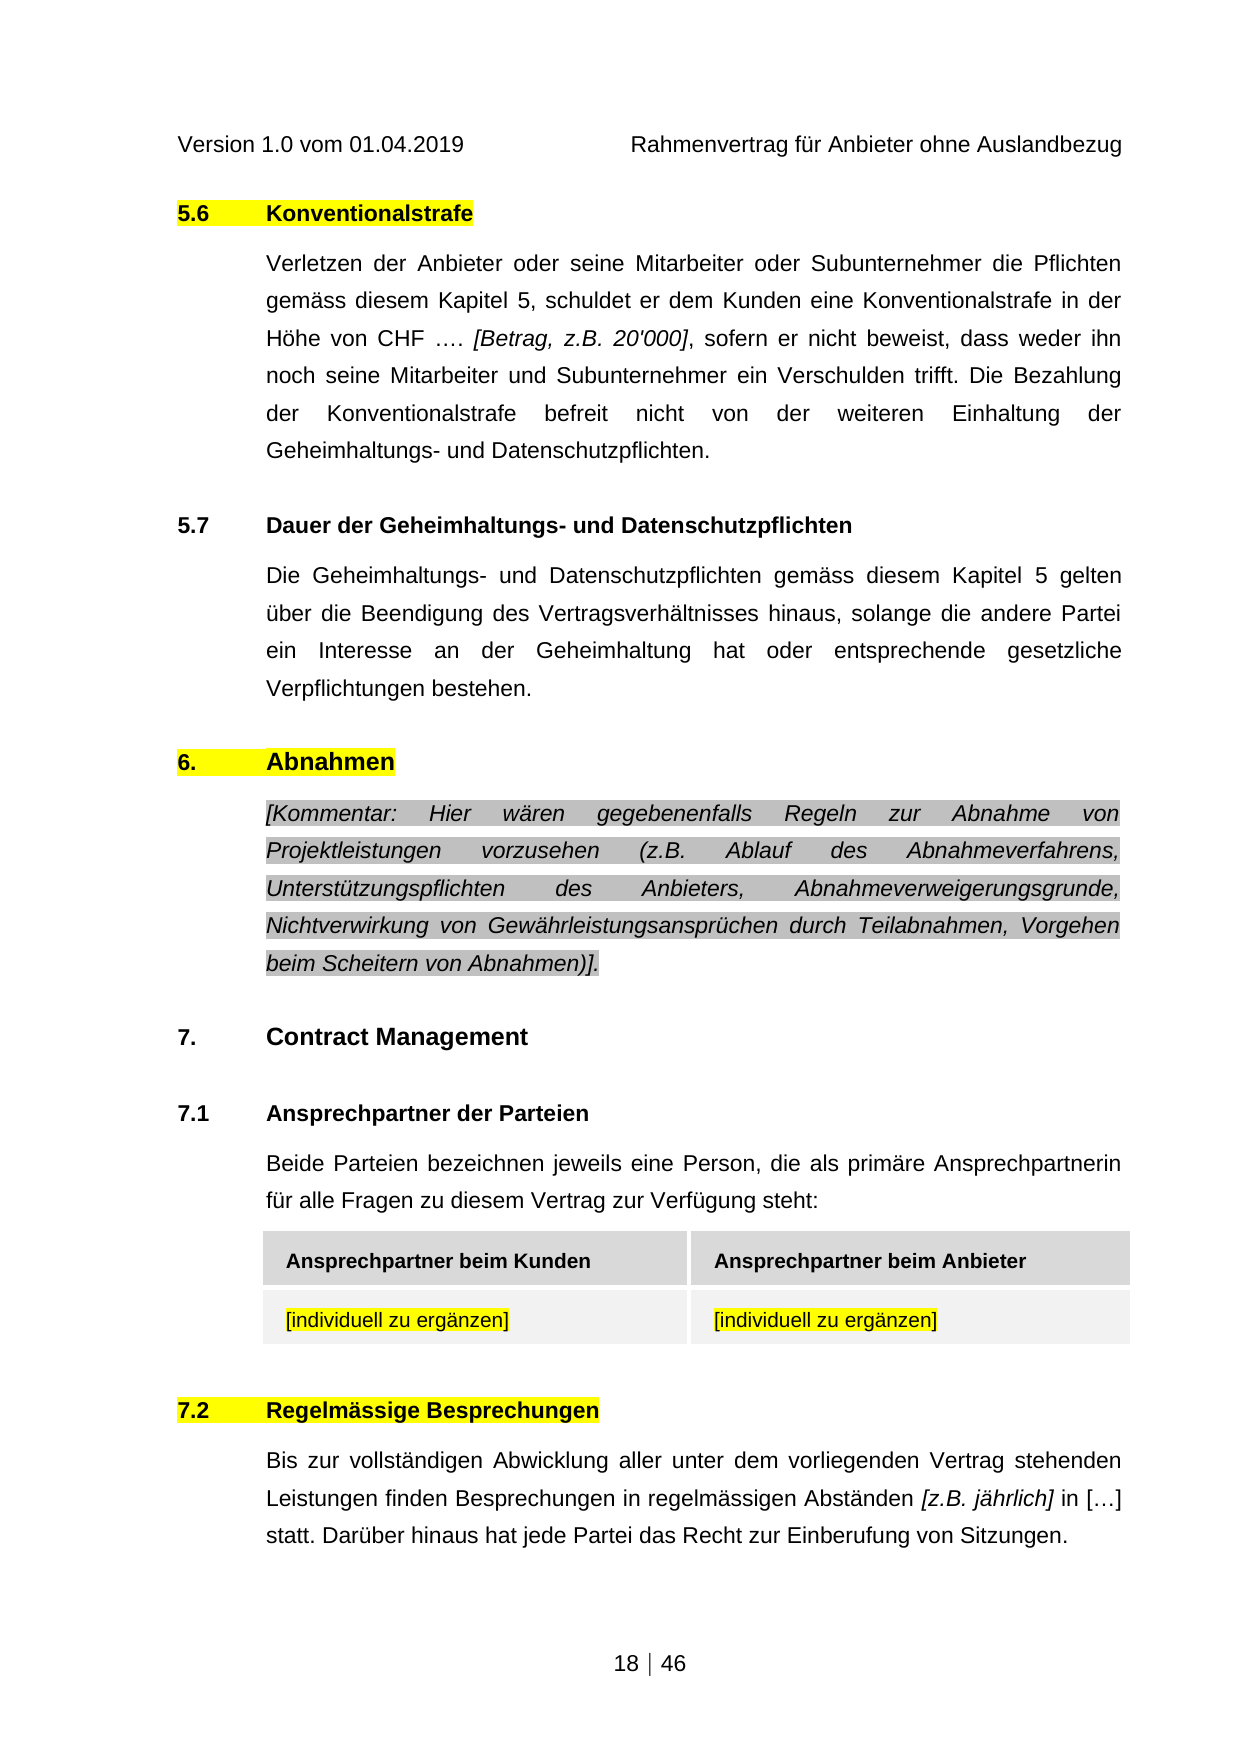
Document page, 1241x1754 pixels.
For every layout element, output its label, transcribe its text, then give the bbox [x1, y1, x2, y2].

table_cell [individuell zu ergänzen] [263, 1290, 687, 1344]
table_header Ansprechpartner beim Kunden [263, 1231, 687, 1285]
text Verletzen der Anbieter oder seine Mitarbeiter oder Subunternehmer die Pflichten gemäss diesem Kapitel 5, schuldet er dem Kunden eine Konventionalstrafe in der Höhe von CHF …. [Betrag, z.B. 20'000], sofern er nicht beweist, dass weder ihn noch seine Mitarbeiter und Subunternehmer ein Verschulden trifft. Die Bezahlung der Konventionalstrafe befreit nicht von der weiteren Einhaltung der Geheimhaltungs- und Datenschutzpflichten. [266, 239, 1122, 464]
subtitle Contract Management [177, 1014, 1122, 1051]
subtitle Konventionalstrafe [177, 189, 1122, 226]
subtitle Regelmässige Besprechungen [177, 1386, 1122, 1423]
text Die Geheimhaltungs- und Datenschutzpflichten gemäss diesem Kapitel 5 gelten über die Beendigung des Vertragsverhältnisses hinaus, solange die andere Partei ein Interesse an der Geheimhaltung hat oder entsprechende gesetzliche Verpflichtungen bestehen. [266, 551, 1122, 701]
text [Kommentar: Hier wären gegebenenfalls Regeln zur Abnahme von Projektleistungen vorzusehen (z.B. Ablauf des Abnahmeverfahrens, Unterstützungspflichten des Anbieters, Abnahmeverweigerungsgrunde, Nichtverwirkung von Gewährleistungsansprüchen durch Teilabnahmen, Vorgehen beim Scheitern von Abnahmen)]. [266, 789, 1122, 976]
table_cell [individuell zu ergänzen] [691, 1290, 1130, 1344]
text Beide Parteien bezeichnen jeweils eine Person, die als primäre Ansprechpartnerin für alle Fragen zu diesem Vertrag zur Verfügung steht: [266, 1139, 1122, 1214]
subtitle Ansprechpartner der Parteien [177, 1089, 1122, 1126]
table_header Ansprechpartner beim Anbieter [691, 1231, 1130, 1285]
subtitle Dauer der Geheimhaltungs- und Datenschutzpflichten [177, 501, 1122, 539]
text Bis zur vollständigen Abwicklung aller unter dem vorliegenden Vertrag stehenden Leistungen finden Besprechungen in regelmässigen Abständen [z.B. jährlich] in […] statt. Darüber hinaus hat jede Partei das Recht zur Einberufung von Sitzungen. [266, 1436, 1122, 1548]
subtitle Abnahmen [177, 739, 1122, 776]
